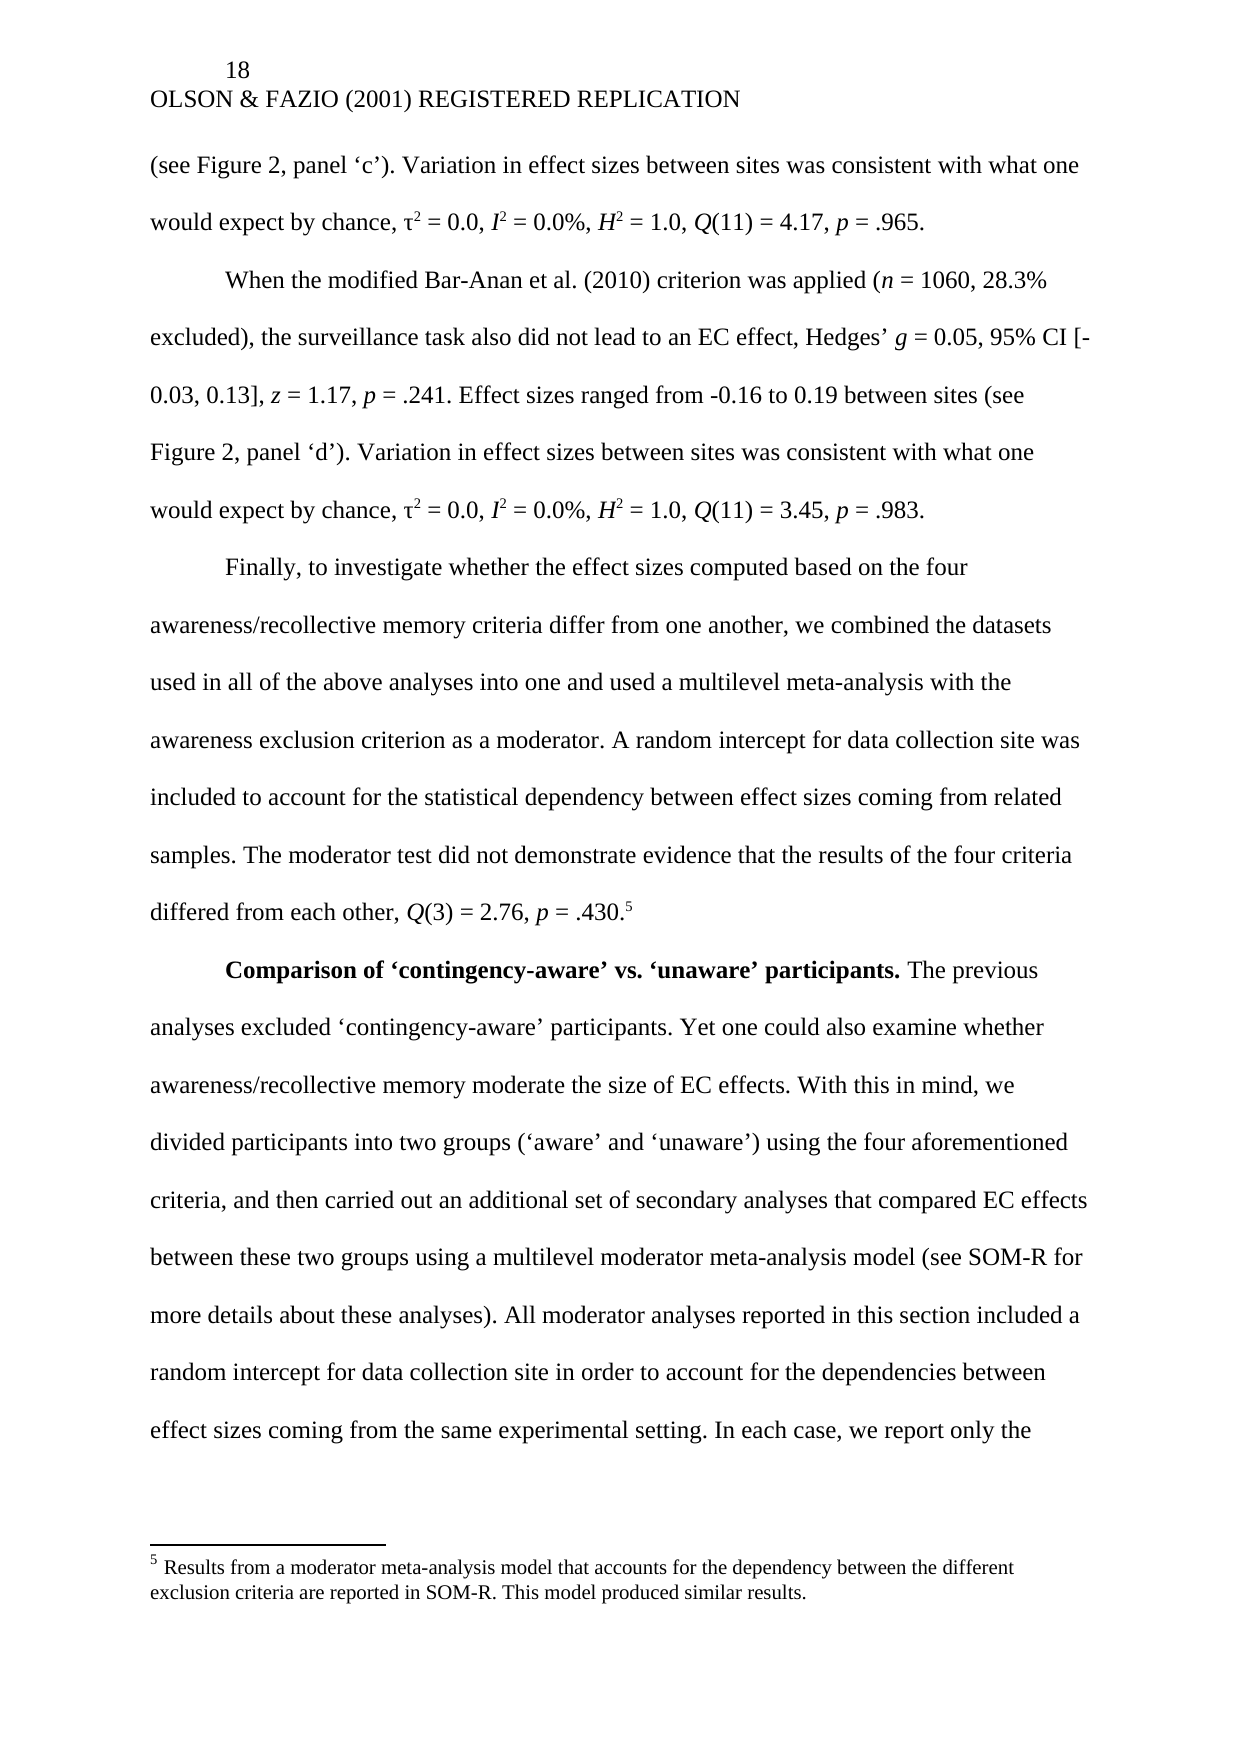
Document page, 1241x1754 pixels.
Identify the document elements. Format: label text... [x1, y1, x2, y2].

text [150, 150, 1090, 236]
text When the modified Bar-Anan et al. (2010) criterion was applied (n = 1060, 28.3% excluded), the surveillance task also did not lead to an EC effect, Hedges’ g = 0.05, 95% CI [-0.03, 0.13], z = 1.17, p = .241. Effect sizes ranged from -0.16 to 0.19 between sites (see Figure 2, panel ‘d’). Variation in effect sizes between sites was consistent with what one would expect by chance, τ2 = 0.0, I2 = 0.0%, H2 = 1.0, Q(11) = 3.45, p = .983. [150, 265, 1090, 524]
text Finally, to investigate whether the effect sizes computed based on the four awareness/recollective memory criteria differ from one another, we combined the datasets used in all of the above analyses into one and used a multilevel meta-analysis with the awareness exclusion criterion as a moderator. A random intercept for data collection site was included to account for the statistical dependency between effect sizes coming from related samples. The moderator test did not demonstrate evidence that the results of the four criteria differed from each other, Q(3) = 2.76, p = .430. [150, 552, 1090, 926]
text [150, 955, 1090, 1444]
